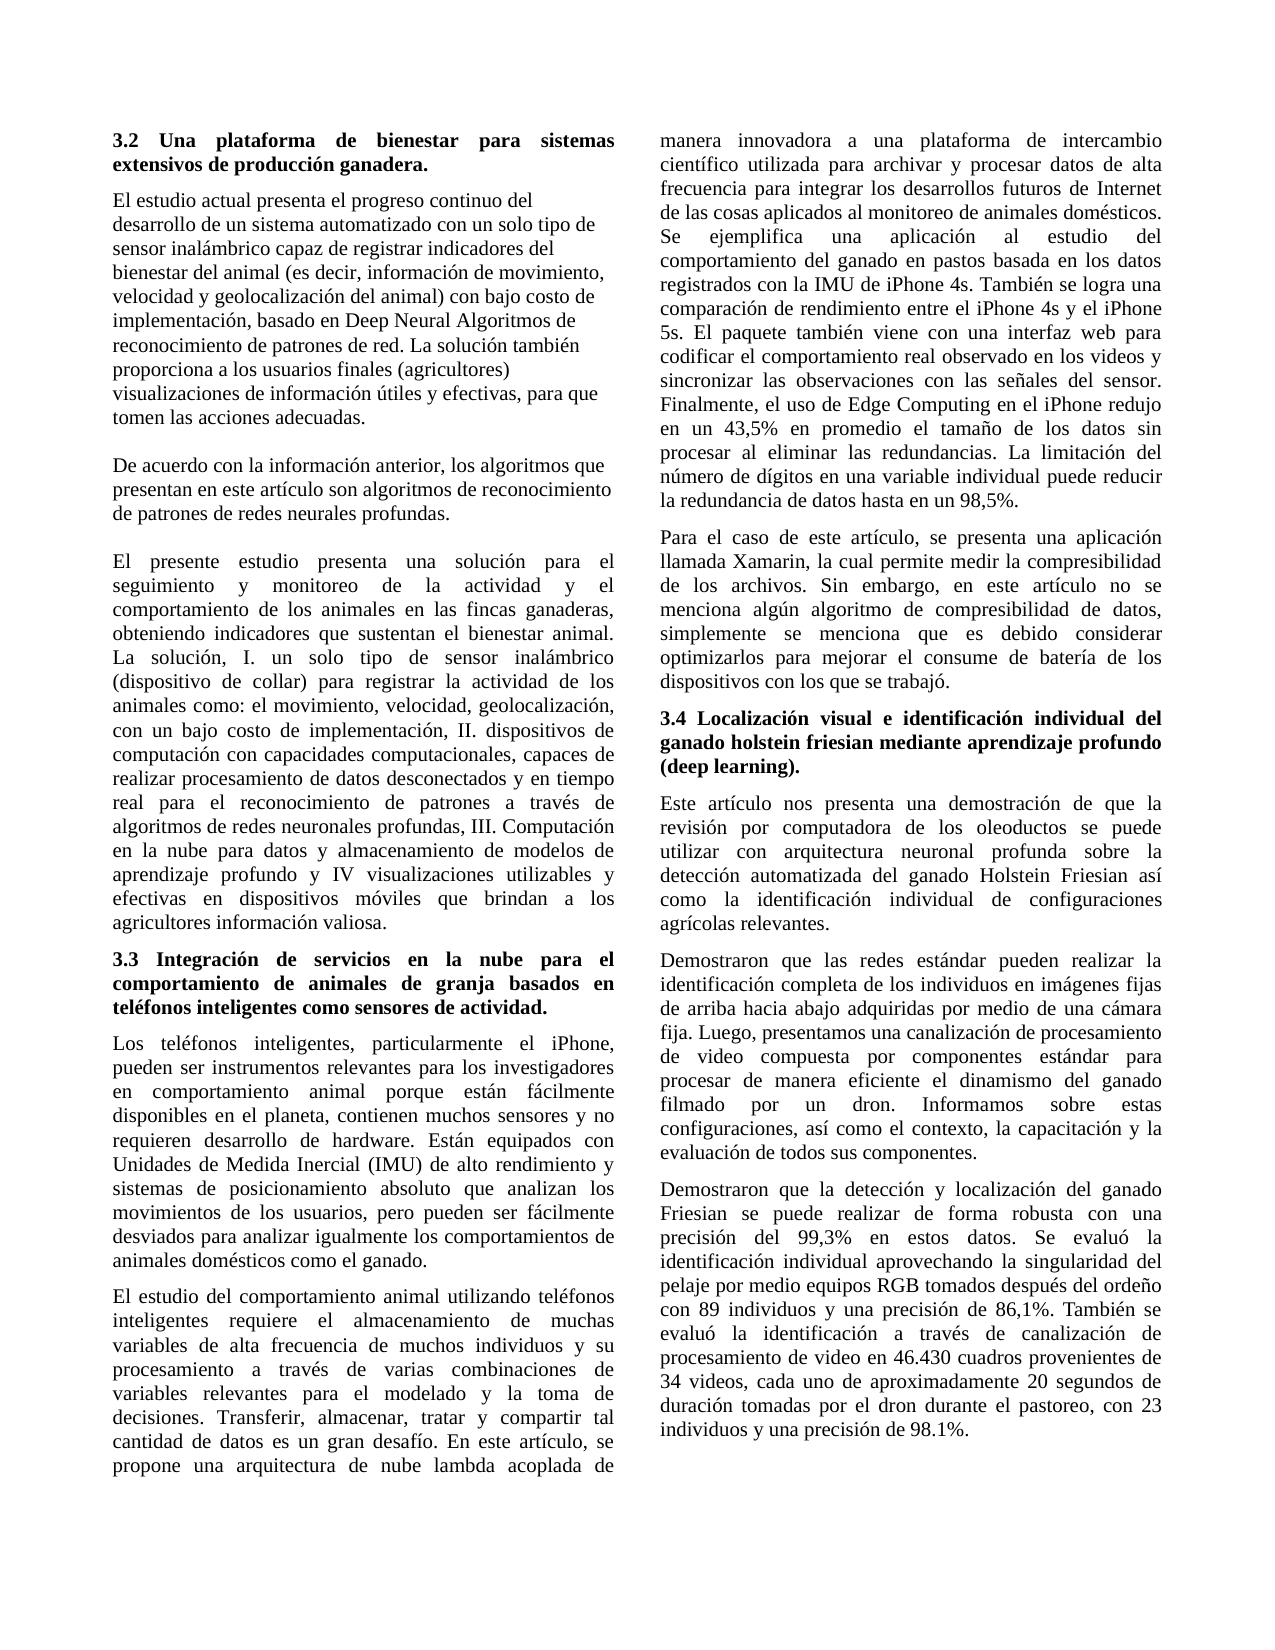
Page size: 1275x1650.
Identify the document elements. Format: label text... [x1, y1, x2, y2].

text 3.2 Una plataforma de bienestar para sistemas extensivos de producción ganadera. [112, 127, 615, 176]
text De acuerdo con la información anterior, los algoritmos que presentan en este artículo son algoritmos de reconocimiento de patrones de redes neurales profundas. [112, 453, 615, 525]
text Para el caso de este artículo, se presenta una aplicación llamada Xamarin, la cual permite medir la compresibilidad de los archivos. Sin embargo, en este artículo no se menciona algún algoritmo de compresibilidad de datos, simplemente se menciona que es debido considerar optimizarlos para mejorar el consume de batería de los dispositivos con los que se trabajó. [660, 525, 1162, 693]
text 3.3 Integración de servicios en la nube para el comportamiento de animales de granja basados en teléfonos inteligentes como sensores de actividad. [112, 947, 615, 1019]
text El presente estudio presenta una solución para el seguimiento y monitoreo de la actividad y el comportamiento de los animales en las fincas ganaderas, obteniendo indicadores que sustentan el bienestar animal. La solución, I. un solo tipo de sensor inalámbrico (dispositivo de collar) para registrar la actividad de los animales como: el movimiento, velocidad, geolocalización, con un bajo costo de implementación, II. dispositivos de computación con capacidades computacionales, capaces de realizar procesamiento de datos desconectados y en tiempo real para el reconocimiento de patrones a través de algoritmos de redes neuronales profundas, III. Computación en la nube para datos y almacenamiento de modelos de aprendizaje profundo y IV visualizaciones utilizables y efectivas en dispositivos móviles que brindan a los agricultores información valiosa. [112, 549, 615, 934]
text 3.4 Localización visual e identificación individual del ganado holstein friesian mediante aprendizaje profundo (deep learning). [660, 706, 1162, 778]
text El estudio del comportamiento animal utilizando teléfonos inteligentes requiere el almacenamiento de muchas variables de alta frecuencia de muchos individuos y su procesamiento a través de varias combinaciones de variables relevantes para el modelado y la toma de decisiones. Transferir, almacenar, tratar y compartir tal cantidad de datos es un gran desafío. En este artículo, se propone una arquitectura de nube lambda acoplada de manera innovadora a una plataforma de intercambio científico utilizada para archivar y procesar datos de alta frecuencia para integrar los desarrollos futuros de Internet de las cosas aplicados al monitoreo de animales domésticos. Se ejemplifica una aplicación al estudio del comportamiento del ganado en pastos basada en los datos registrados con la IMU de iPhone 4s. También se logra una comparación de rendimiento entre el iPhone 4s y el iPhone 5s. El paquete también viene con una interfaz web para codificar el comportamiento real observado en los videos y sincronizar las observaciones con las señales del sensor. Finalmente, el uso de Edge Computing en el iPhone redujo en un 43,5% en promedio el tamaño de los datos sin procesar al eliminar las redundancias. La limitación del número de dígitos en una variable individual puede reducir la redundancia de datos hasta en un 98,5%. [660, 127, 1162, 512]
text Demostraron que las redes estándar pueden realizar la identificación completa de los individuos en imágenes fijas de arriba hacia abajo adquiridas por medio de una cámara fija. Luego, presentamos una canalización de procesamiento de video compuesta por componentes estándar para procesar de manera eficiente el dinamismo del ganado filmado por un dron. Informamos sobre estas configuraciones, así como el contexto, la capacitación y la evaluación de todos sus componentes. [660, 947, 1162, 1164]
text El estudio actual presenta el progreso continuo del desarrollo de un sistema automatizado con un solo tipo de sensor inalámbrico capaz de registrar indicadores del bienestar del animal (es decir, información de movimiento, velocidad y geolocalización del animal) con bajo costo de implementación, basado en Deep Neural Algoritmos de reconocimiento de patrones de red. La solución también proporciona a los usuarios finales (agricultores) visualizaciones de información útiles y efectivas, para que tomen las acciones adecuadas. [112, 188, 615, 429]
text Los teléfonos inteligentes, particularmente el iPhone, pueden ser instrumentos relevantes para los investigadores en comportamiento animal porque están fácilmente disponibles en el planeta, contienen muchos sensores y no requieren desarrollo de hardware. Están equipados con Unidades de Medida Inercial (IMU) de alto rendimiento y sistemas de posicionamiento absoluto que analizan los movimientos de los usuarios, pero pueden ser fácilmente desviados para analizar igualmente los comportamientos de animales domésticos como el ganado. [112, 1031, 615, 1272]
text Este artículo nos presenta una demostración de que la revisión por computadora de los oleoductos se puede utilizar con arquitectura neuronal profunda sobre la detección automatizada del ganado Holstein Friesian así como la identificación individual de configuraciones agrícolas relevantes. [660, 791, 1162, 935]
text Demostraron que la detección y localización del ganado Friesian se puede realizar de forma robusta con una precisión del 99,3% en estos datos. Se evaluó la identificación individual aprovechando la singularidad del pelaje por medio equipos RGB tomados después del ordeño con 89 individuos y una precisión de 86,1%. También se evaluó la identificación a través de canalización de procesamiento de video en 46.430 cuadros provenientes de 34 videos, cada uno de aproximadamente 20 segundos de duración tomadas por el dron durante el pastoreo, con 23 individuos y una precisión de 98.1%. [660, 1177, 1162, 1441]
text El estudio del comportamiento animal utilizando teléfonos inteligentes requiere el almacenamiento de muchas variables de alta frecuencia de muchos individuos y su procesamiento a través de varias combinaciones de variables relevantes para el modelado y la toma de decisiones. Transferir, almacenar, tratar y compartir tal cantidad de datos es un gran desafío. En este artículo, se propone una arquitectura de nube lambda acoplada de manera innovadora a una plataforma de intercambio científico utilizada para archivar y procesar datos de alta frecuencia para integrar los desarrollos futuros de Internet de las cosas aplicados al monitoreo de animales domésticos. Se ejemplifica una aplicación al estudio del comportamiento del ganado en pastos basada en los datos registrados con la IMU de iPhone 4s. También se logra una comparación de rendimiento entre el iPhone 4s y el iPhone 5s. El paquete también viene con una interfaz web para codificar el comportamiento real observado en los videos y sincronizar las observaciones con las señales del sensor. Finalmente, el uso de Edge Computing en el iPhone redujo en un 43,5% en promedio el tamaño de los datos sin procesar al eliminar las redundancias. La limitación del número de dígitos en una variable individual puede reducir la redundancia de datos hasta en un 98,5%. [112, 1284, 615, 1477]
